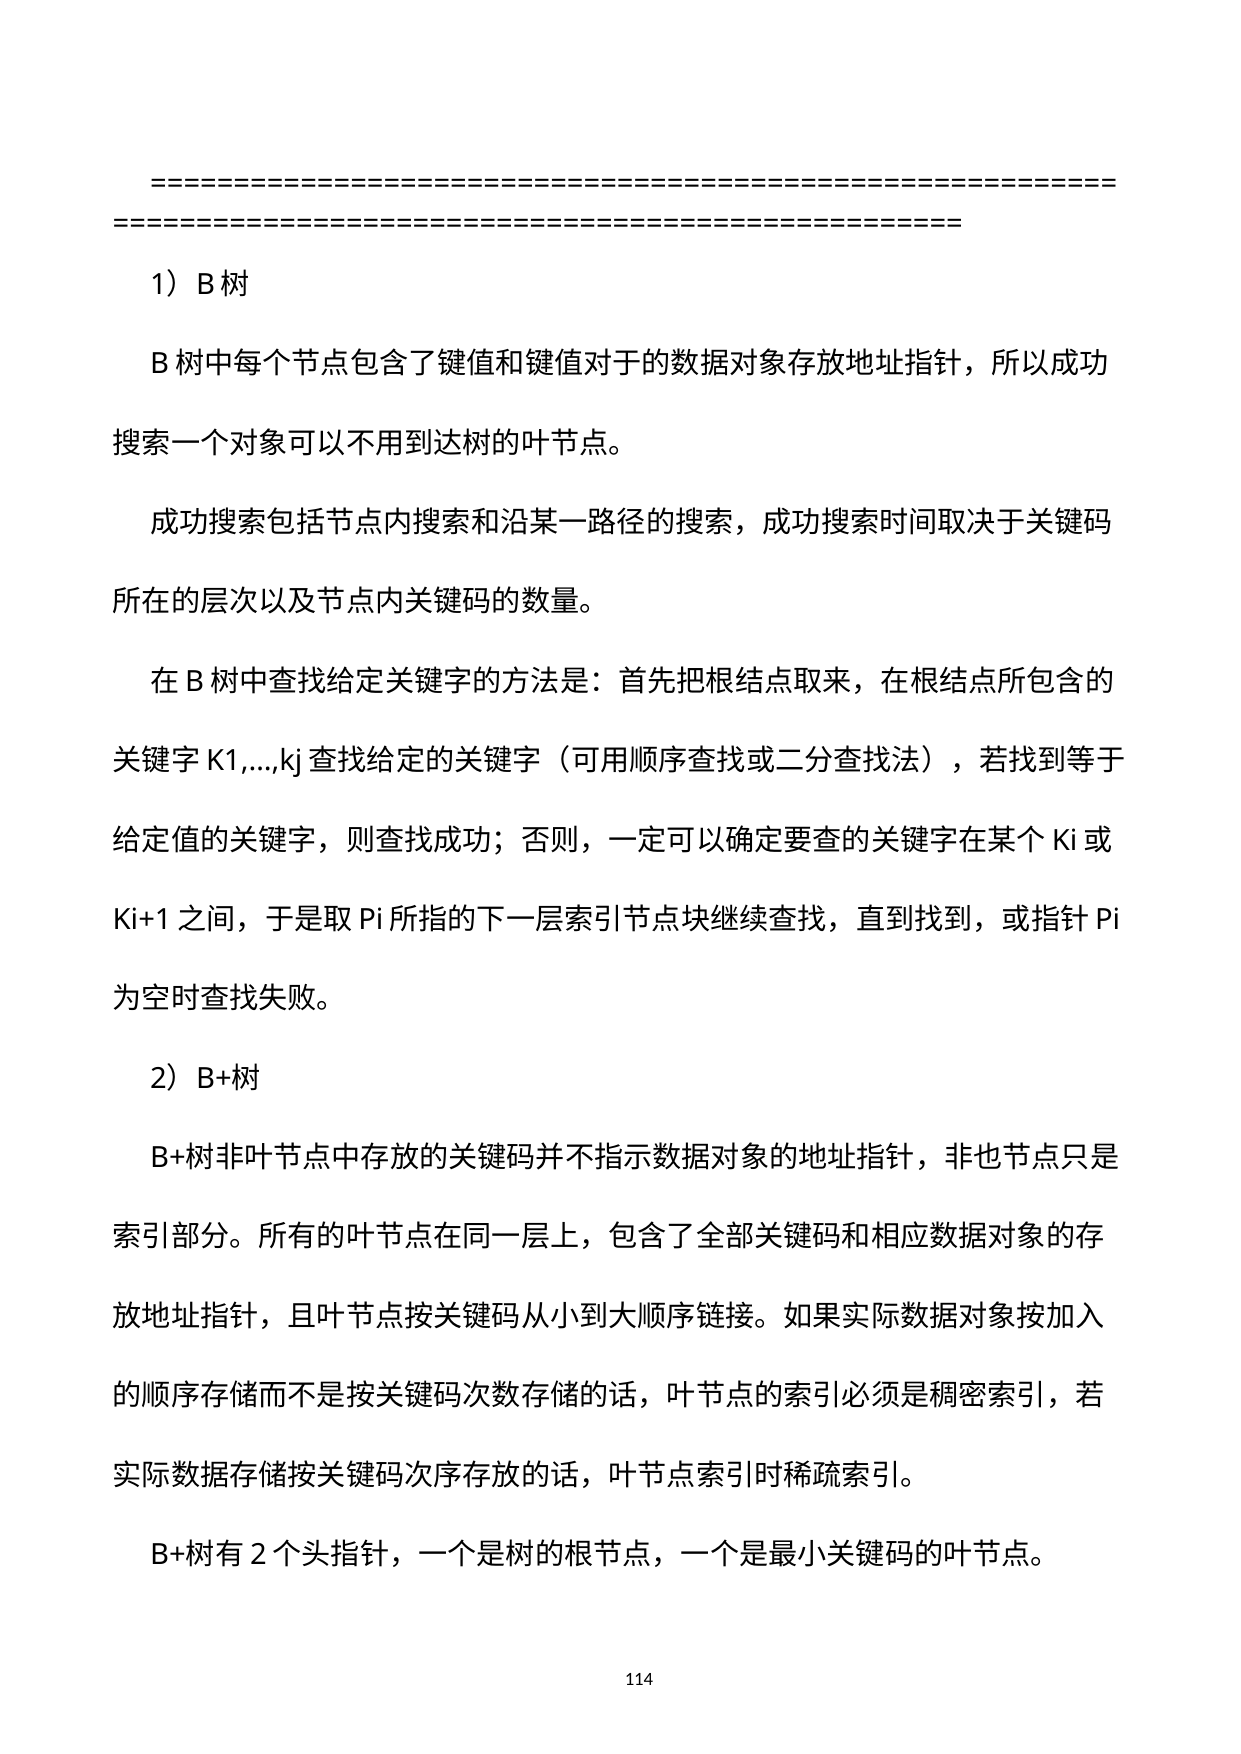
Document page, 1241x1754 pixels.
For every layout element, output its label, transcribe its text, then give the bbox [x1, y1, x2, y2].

text 2）B+树 [112, 1036, 1128, 1115]
text B+树有2个头指针，一个是树的根节点，一个是最小关键码的叶节点。 [112, 1512, 1128, 1591]
text ============================================================================================================= [112, 163, 1128, 242]
text B+树非叶节点中存放的关键码并不指示数据对象的地址指针，非也节点只是索引部分。所有的叶节点在同一层上，包含了全部关键码和相应数据对象的存放地址指针，且叶节点按关键码从小到大顺序链接。如果实际数据对象按加入的顺序存储而不是按关键码次数存储的话，叶节点的索引必须是稠密索引，若实际数据存储按关键码次序存放的话，叶节点索引时稀疏索引。 [112, 1115, 1128, 1512]
text 在B树中查找给定关键字的方法是：首先把根结点取来，在根结点所包含的关键字K1,…,kj查找给定的关键字（可用顺序查找或二分查找法），若找到等于给定值的关键字，则查找成功；否则，一定可以确定要查的关键字在某个Ki或Ki+1之间，于是取Pi所指的下一层索引节点块继续查找，直到找到，或指针Pi为空时查找失败。 [112, 639, 1128, 1036]
text B树中每个节点包含了键值和键值对于的数据对象存放地址指针，所以成功搜索一个对象可以不用到达树的叶节点。 [112, 321, 1128, 480]
text 成功搜索包括节点内搜索和沿某一路径的搜索，成功搜索时间取决于关键码所在的层次以及节点内关键码的数量。 [112, 480, 1128, 639]
text 1）B树 [112, 242, 1128, 321]
